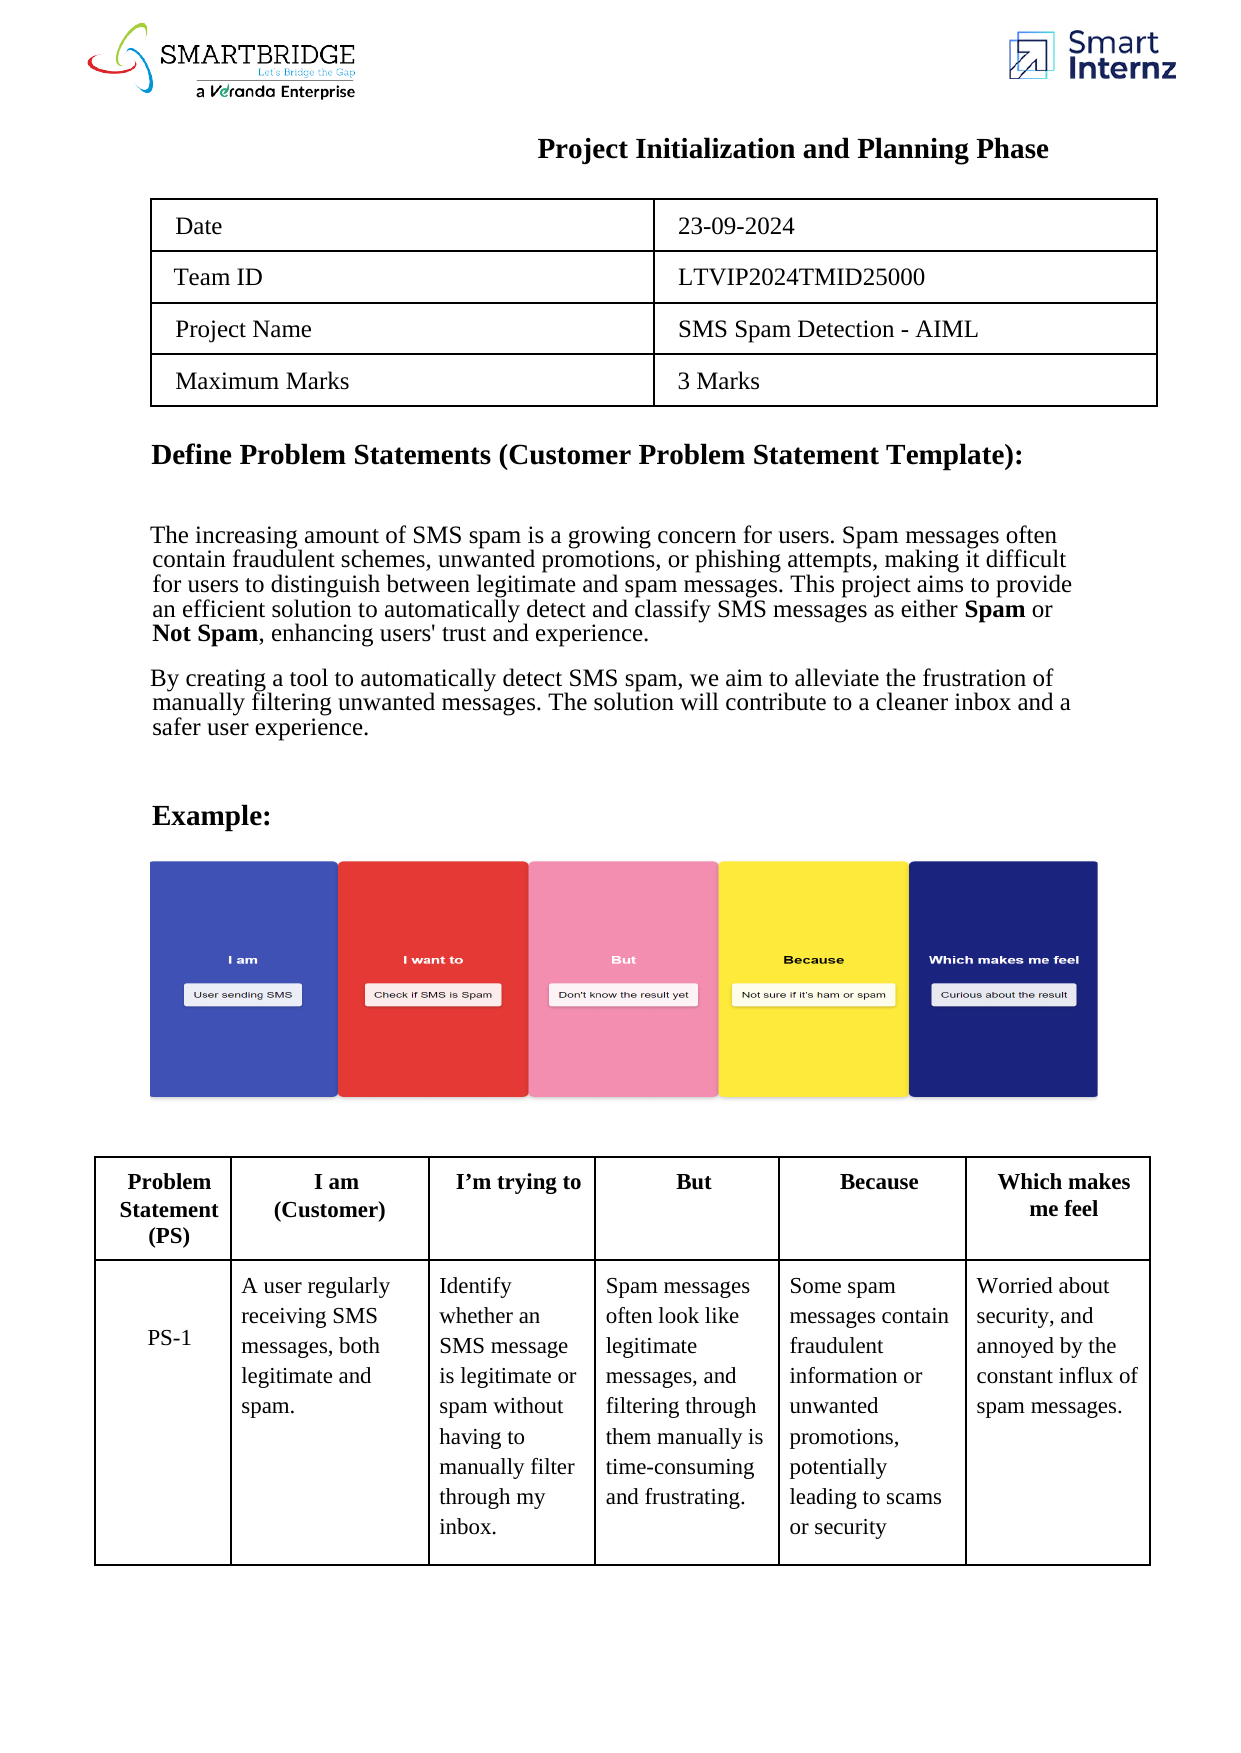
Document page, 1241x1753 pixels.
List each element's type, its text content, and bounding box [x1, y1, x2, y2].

picture [150, 852, 1098, 1106]
table_header I’m trying to [430, 1158, 594, 1259]
text The increasing amount of SMS spam is a growing concern for users. Spam messages often contain fraudulent schemes, unwanted promotions, or phishing attempts, making it difficult for users to distinguish between legitimate and spam messages. This project aims to provide an efficient solution to automatically detect and classify SMS messages as either Spam or Not Spam, enhancing users' trust and experience. [150, 523, 1091, 647]
table_header Problem Statement (PS) [96, 1158, 230, 1259]
text By creating a tool to automatically detect SMS spam, we aim to alleviate the frustration of manually filtering unwanted messages. The solution will contribute to a cleaner inbox and a safer user experience. [150, 666, 1091, 741]
picture [1004, 30, 1181, 79]
picture [73, 0, 370, 122]
table_header 23-09-2024 [655, 200, 1156, 250]
text Example: [152, 798, 1198, 831]
text Project Initialization and Planning Phase [150, 131, 1198, 165]
table_cell LTVIP2024TMID25000 [655, 252, 1156, 302]
table_cell Project Name [152, 304, 653, 353]
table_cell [232, 1261, 428, 1564]
table_header Date [152, 200, 653, 250]
table_cell Maximum Marks [152, 355, 653, 405]
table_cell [967, 1261, 1149, 1564]
table_cell Team ID [152, 252, 653, 302]
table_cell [780, 1261, 965, 1564]
table_header I am (Customer) [232, 1158, 428, 1259]
table_header Because [780, 1158, 965, 1259]
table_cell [596, 1261, 778, 1564]
table_header Which makes me feel [967, 1158, 1149, 1259]
table_header But [596, 1158, 778, 1259]
table_cell 3 Marks [655, 355, 1156, 405]
table_cell SMS Spam Detection - AIML [655, 304, 1156, 353]
text Define Problem Statements (Customer Problem Statement Template): [151, 437, 1198, 471]
table_cell PS-1 [96, 1261, 230, 1564]
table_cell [430, 1261, 594, 1564]
